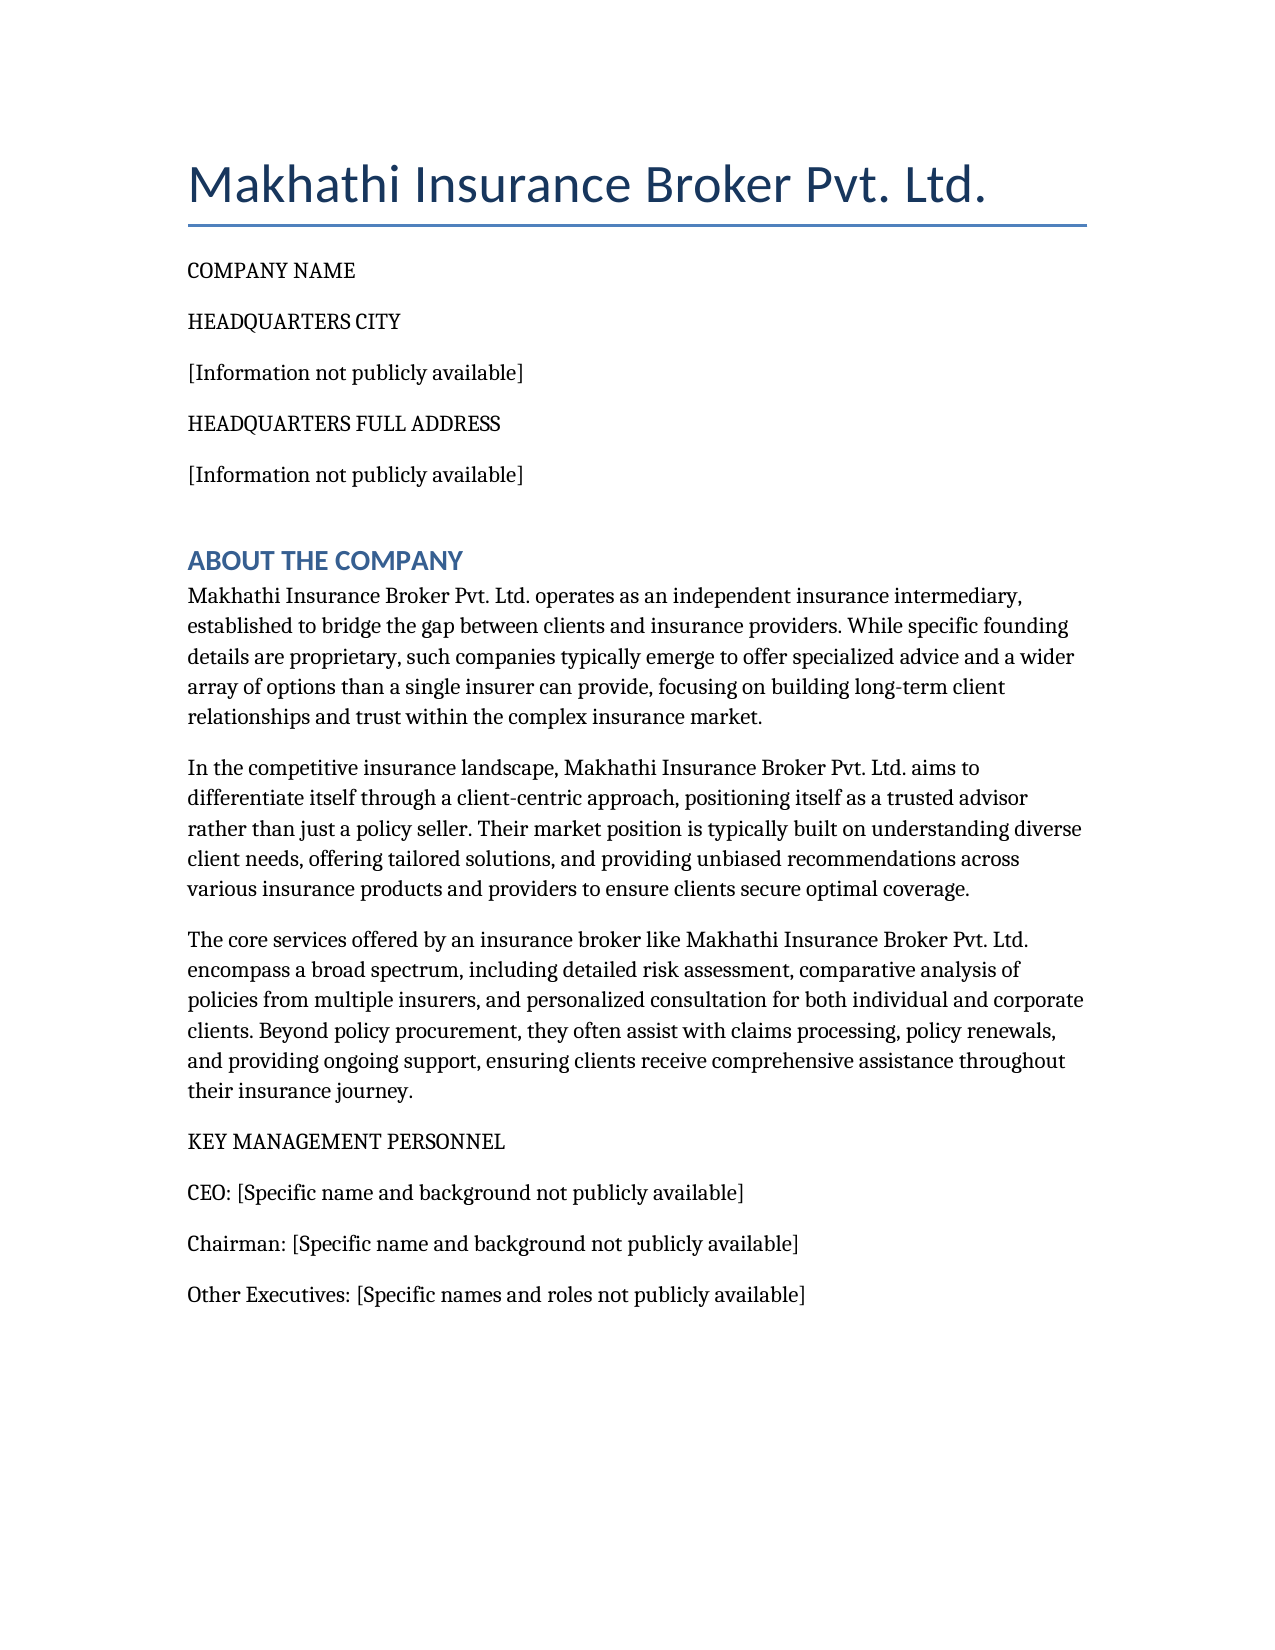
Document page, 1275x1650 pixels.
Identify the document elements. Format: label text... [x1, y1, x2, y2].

text Makhathi Insurance Broker Pvt. Ltd. operates as an independent insurance intermediary, established to bridge the gap between clients and insurance providers. While specific founding details are proprietary, such companies typically emerge to offer specialized advice and a wider array of options than a single insurer can provide, focusing on building long-term client relationships and trust within the complex insurance market. [187, 583, 1087, 730]
text In the competitive insurance landscape, Makhathi Insurance Broker Pvt. Ltd. aims to differentiate itself through a client-centric approach, positioning itself as a trusted advisor rather than just a policy seller. Their market position is typically built on understanding diverse client needs, offering tailored solutions, and providing unbiased recommendations across various insurance products and providers to ensure clients secure optimal coverage. [187, 755, 1087, 902]
text HEADQUARTERS CITY [187, 309, 1087, 335]
text [Information not publicly available] [187, 360, 1087, 386]
subtitle ABOUT THE COMPANY [187, 542, 1087, 578]
text [Information not publicly available] [187, 462, 1087, 488]
text HEADQUARTERS FULL ADDRESS [187, 411, 1087, 437]
title Makhathi Insurance Broker Pvt. Ltd. [187, 150, 1087, 227]
text Other Executives: [Specific names and roles not publicly available] [187, 1282, 1087, 1308]
text KEY MANAGEMENT PERSONNEL [187, 1129, 1087, 1155]
text COMPANY NAME [187, 258, 1087, 284]
text The core services offered by an insurance broker like Makhathi Insurance Broker Pvt. Ltd. encompass a broad spectrum, including detailed risk assessment, comparative analysis of policies from multiple insurers, and personalized consultation for both individual and corporate clients. Beyond policy procurement, they often assist with claims processing, policy renewals, and providing ongoing support, ensuring clients receive comprehensive assistance throughout their insurance journey. [187, 927, 1087, 1104]
text CEO: [Specific name and background not publicly available] [187, 1180, 1087, 1206]
text Chairman: [Specific name and background not publicly available] [187, 1231, 1087, 1257]
